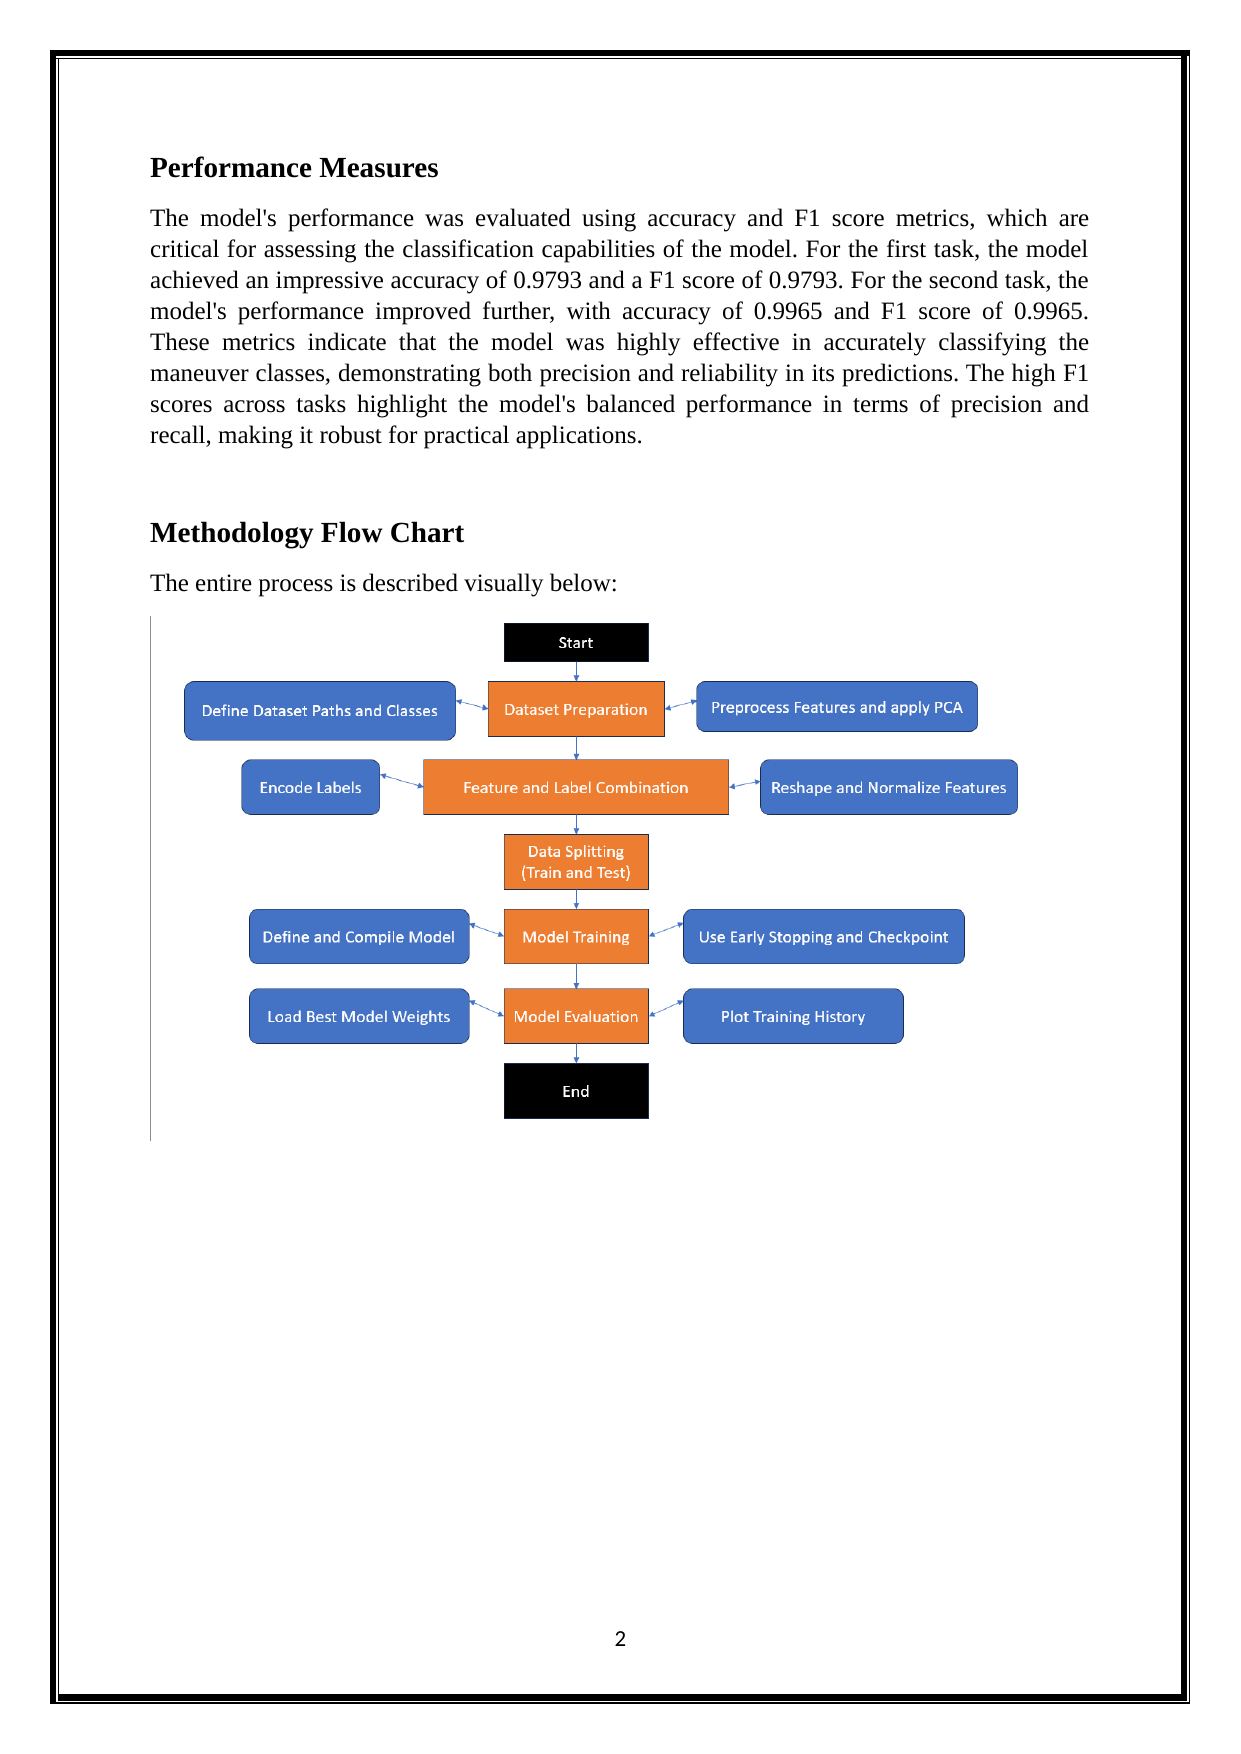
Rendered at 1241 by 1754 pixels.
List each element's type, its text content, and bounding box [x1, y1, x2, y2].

text The entire process is described visually below: [150, 568, 1090, 597]
text Performance Measures [150, 150, 1090, 183]
picture [150, 616, 1053, 1141]
text Methodology Flow Chart [150, 516, 1090, 549]
text The model's performance was evaluated using accuracy and F1 score metrics, which are critical for assessing the classification capabilities of the model. For the first task, the model achieved an impressive accuracy of 0.9793 and a F1 score of 0.9793. For the second task, the model's performance improved further, with accuracy of 0.9965 and F1 score of 0.9965. These metrics indicate that the model was highly effective in accurately classifying the maneuver classes, demonstrating both precision and reliability in its predictions. The high F1 scores across tasks highlight the model's balanced performance in terms of precision and recall, making it robust for practical applications. [150, 203, 1090, 449]
